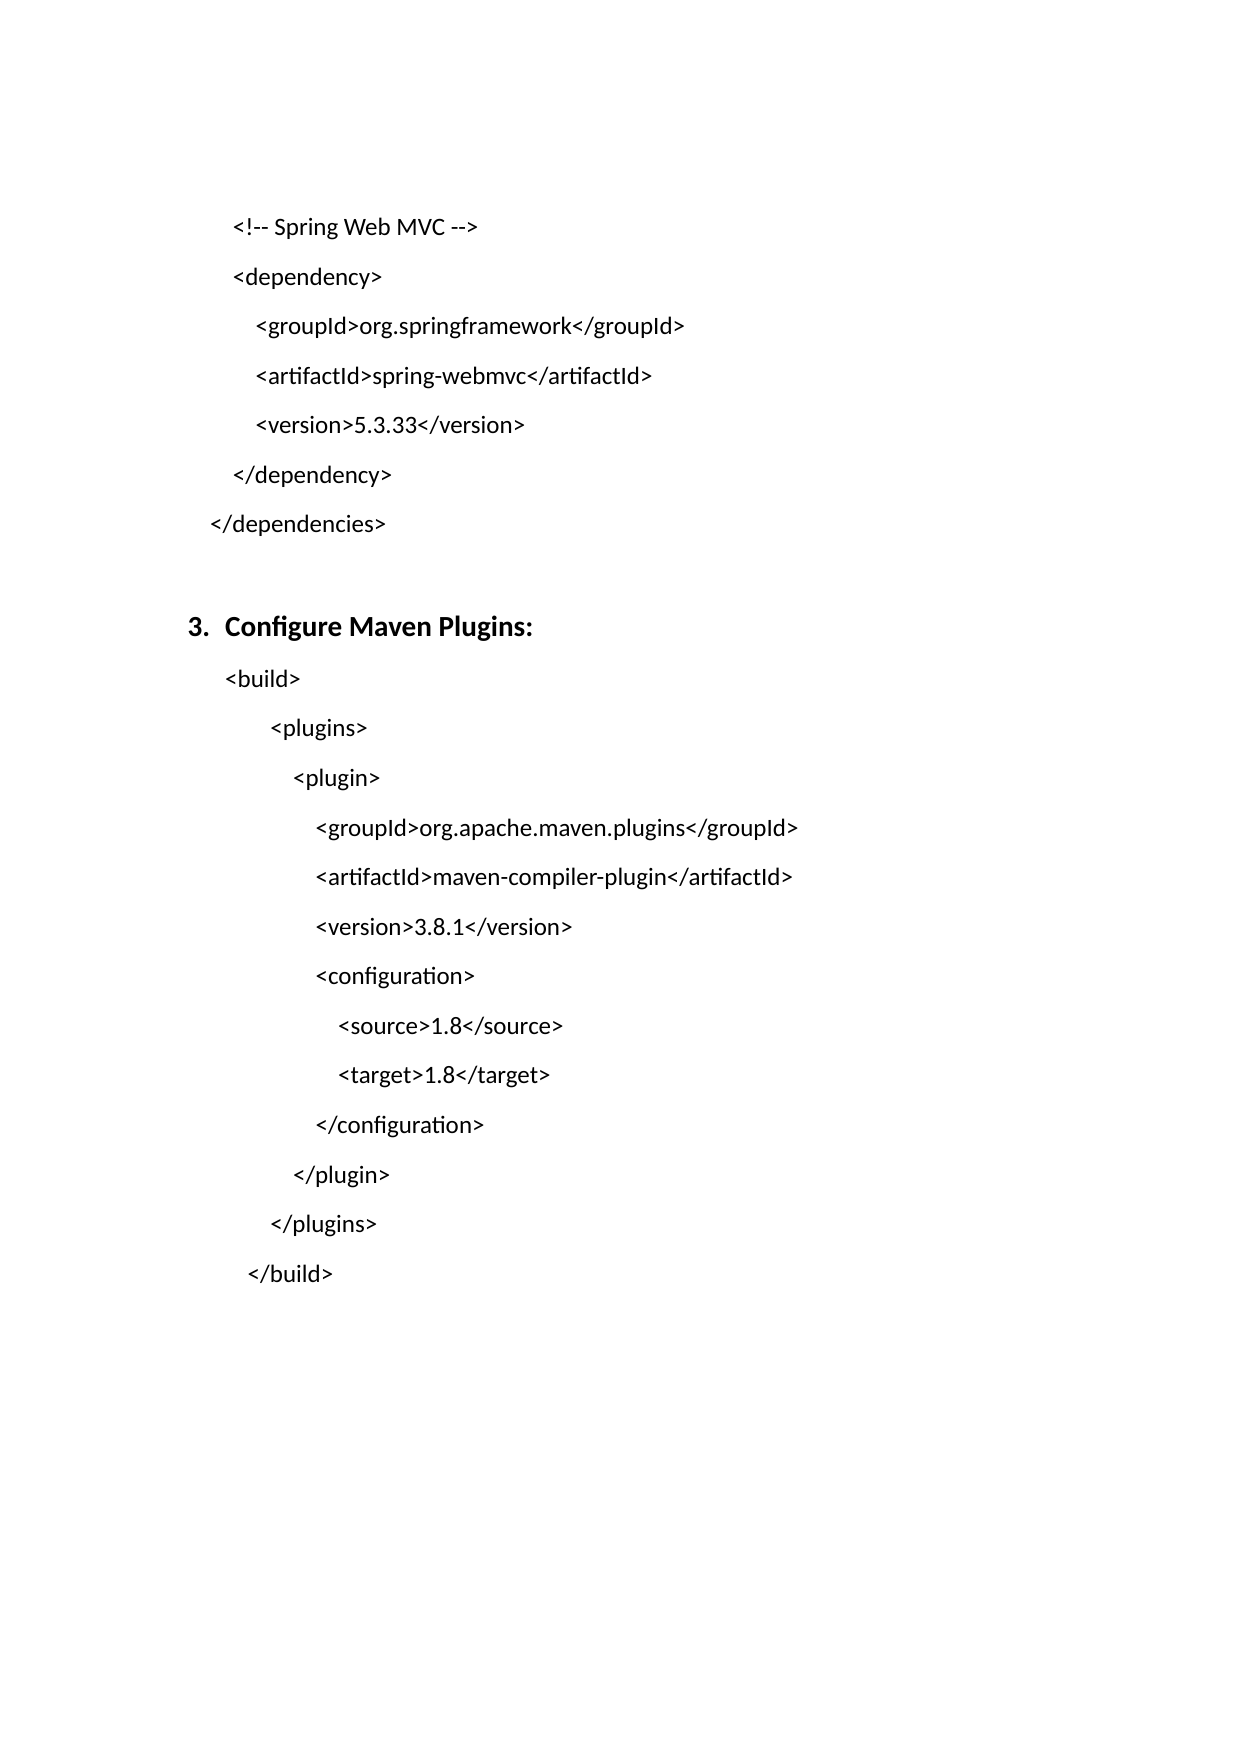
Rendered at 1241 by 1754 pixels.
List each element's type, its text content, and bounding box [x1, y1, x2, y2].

text <dependency> [187, 261, 1090, 291]
list Configure Maven Plugins: [187, 608, 1090, 643]
text <plugin> [225, 762, 1090, 793]
text <source>1.8</source> [225, 1010, 1090, 1041]
text <!-- Spring Web MVC --> [187, 211, 1090, 242]
text <build> [225, 663, 1090, 693]
text <artifactId>maven-compiler-plugin</artifactId> [225, 861, 1090, 892]
text </dependencies> [187, 509, 1090, 539]
text <version>5.3.33</version> [187, 409, 1090, 440]
text </dependency> [187, 459, 1090, 489]
text <groupId>org.apache.maven.plugins</groupId> [225, 812, 1090, 842]
text <target>1.8</target> [225, 1059, 1090, 1090]
text <artifactId>spring-webmvc</artifactId> [187, 360, 1090, 390]
text </configuration> [225, 1109, 1090, 1140]
text </plugin> [225, 1159, 1090, 1189]
text </plugins> [225, 1208, 1090, 1239]
text <groupId>org.springframework</groupId> [187, 310, 1090, 341]
text </build> [225, 1258, 1090, 1288]
text <plugins> [225, 712, 1090, 743]
text <configuration> [225, 960, 1090, 991]
text <version>3.8.1</version> [225, 911, 1090, 941]
